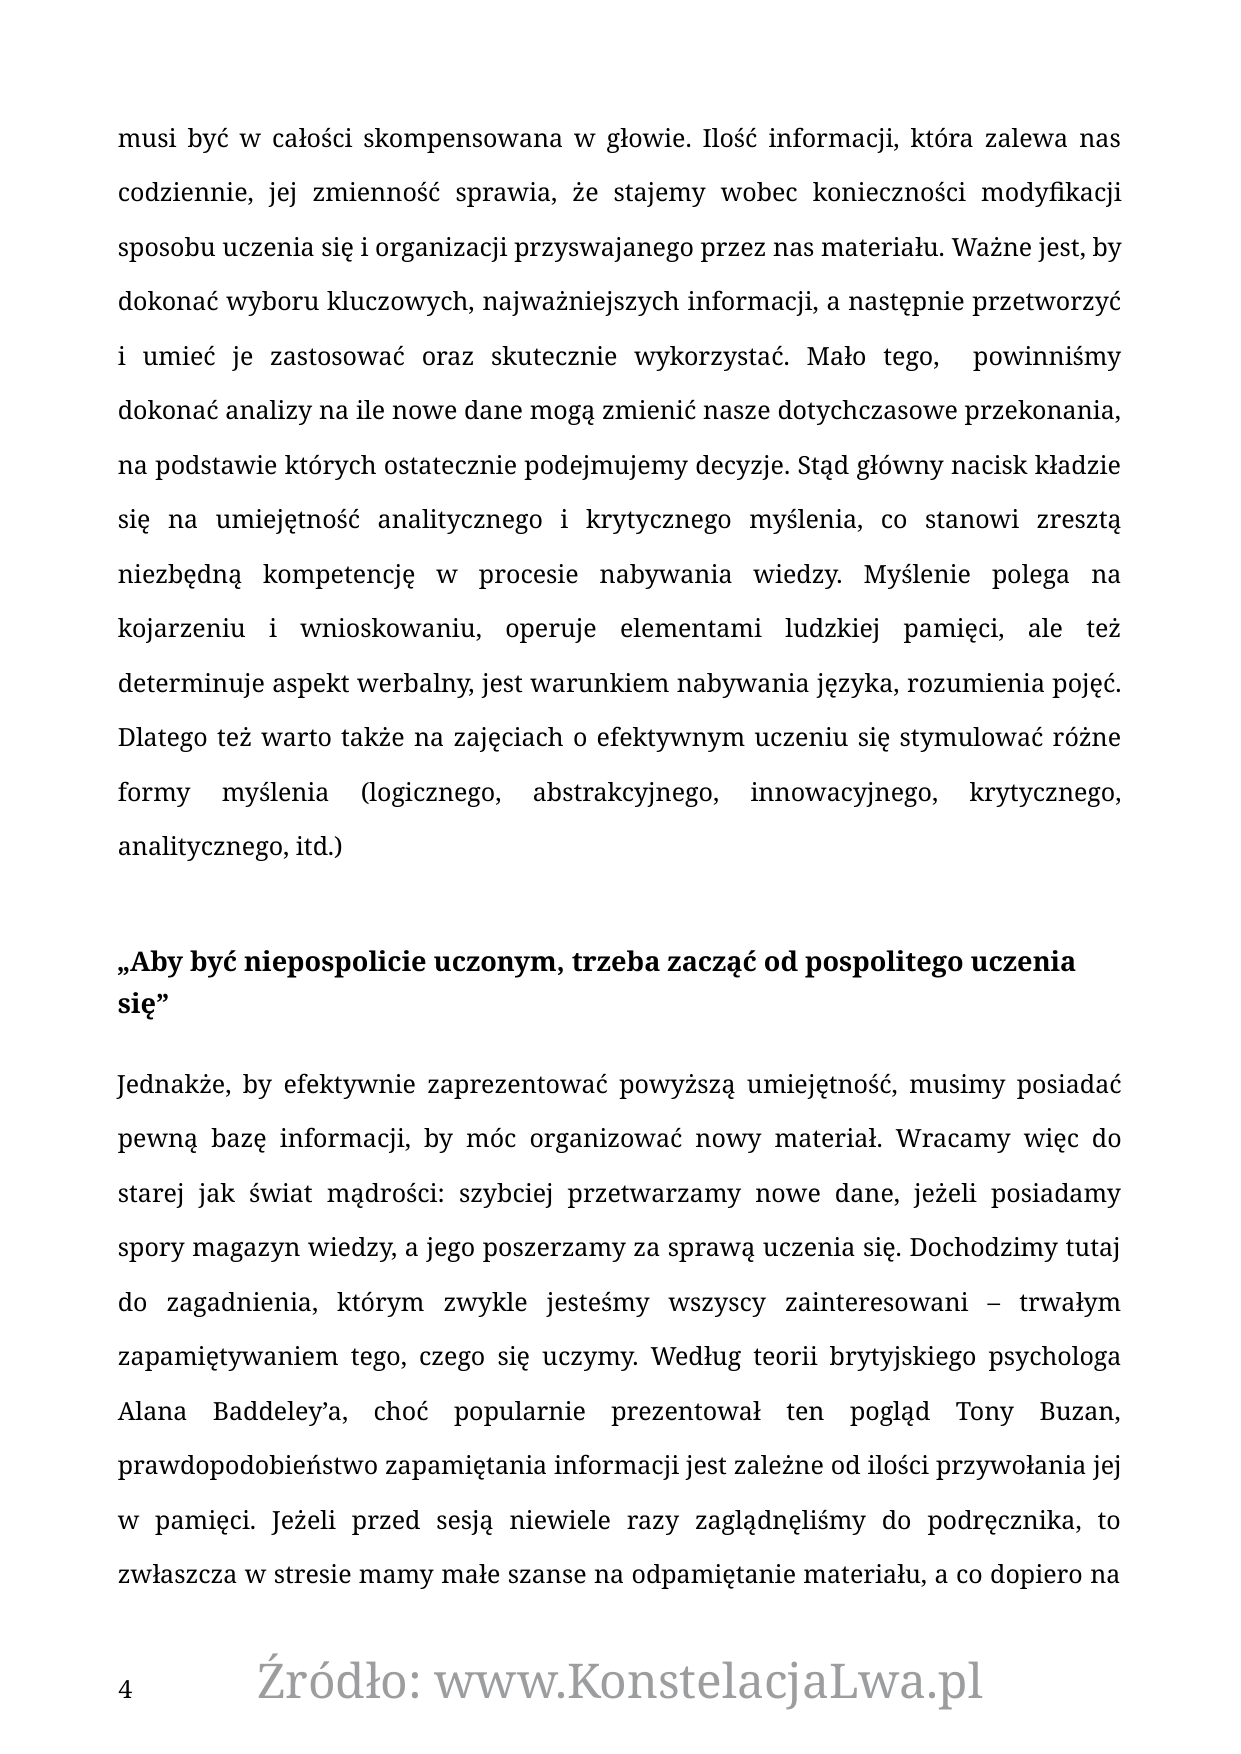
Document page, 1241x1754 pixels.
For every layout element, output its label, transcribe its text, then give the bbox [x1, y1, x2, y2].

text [117, 1067, 1122, 1591]
subtitle „Aby być niepospolicie uczonym, trzeba zacząć od pospolitego uczenia się” [117, 942, 1122, 1021]
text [117, 121, 1122, 863]
